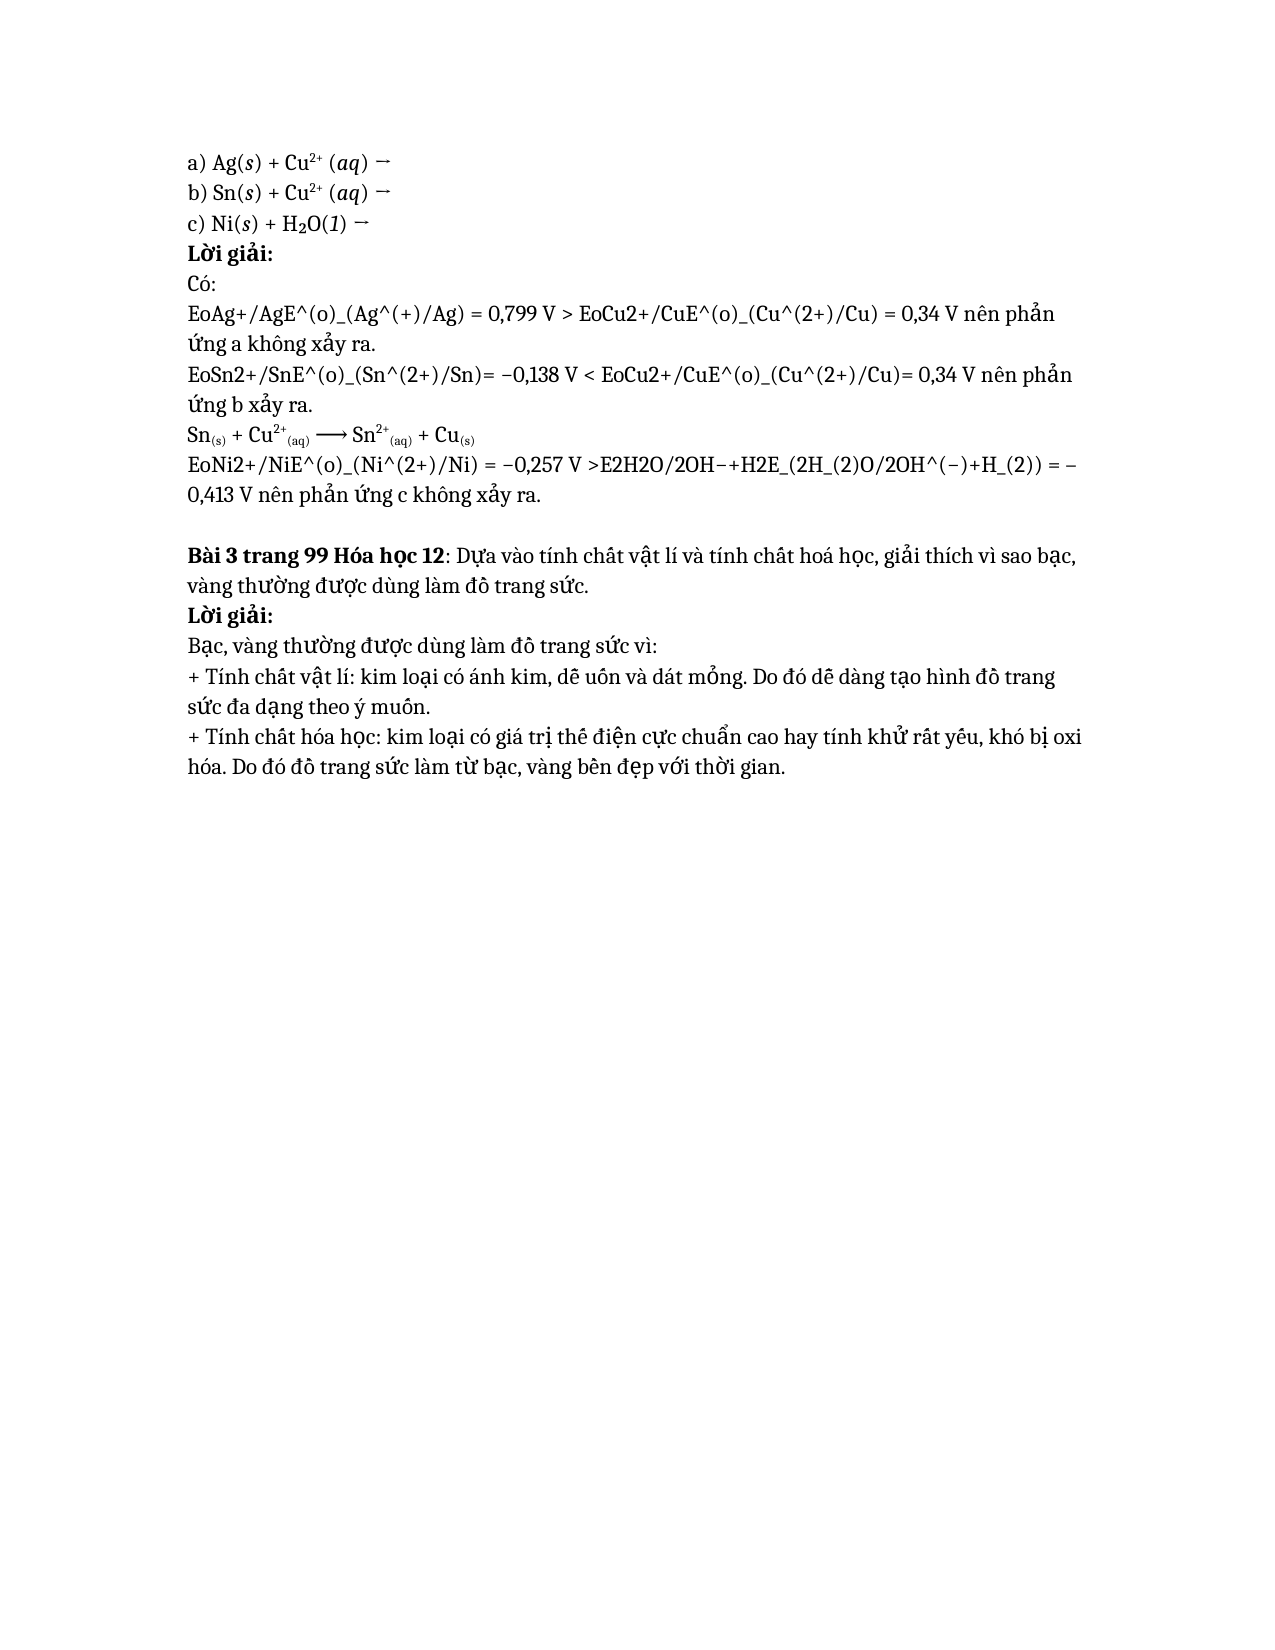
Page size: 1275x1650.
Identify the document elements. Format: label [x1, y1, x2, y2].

text [187, 150, 1087, 811]
